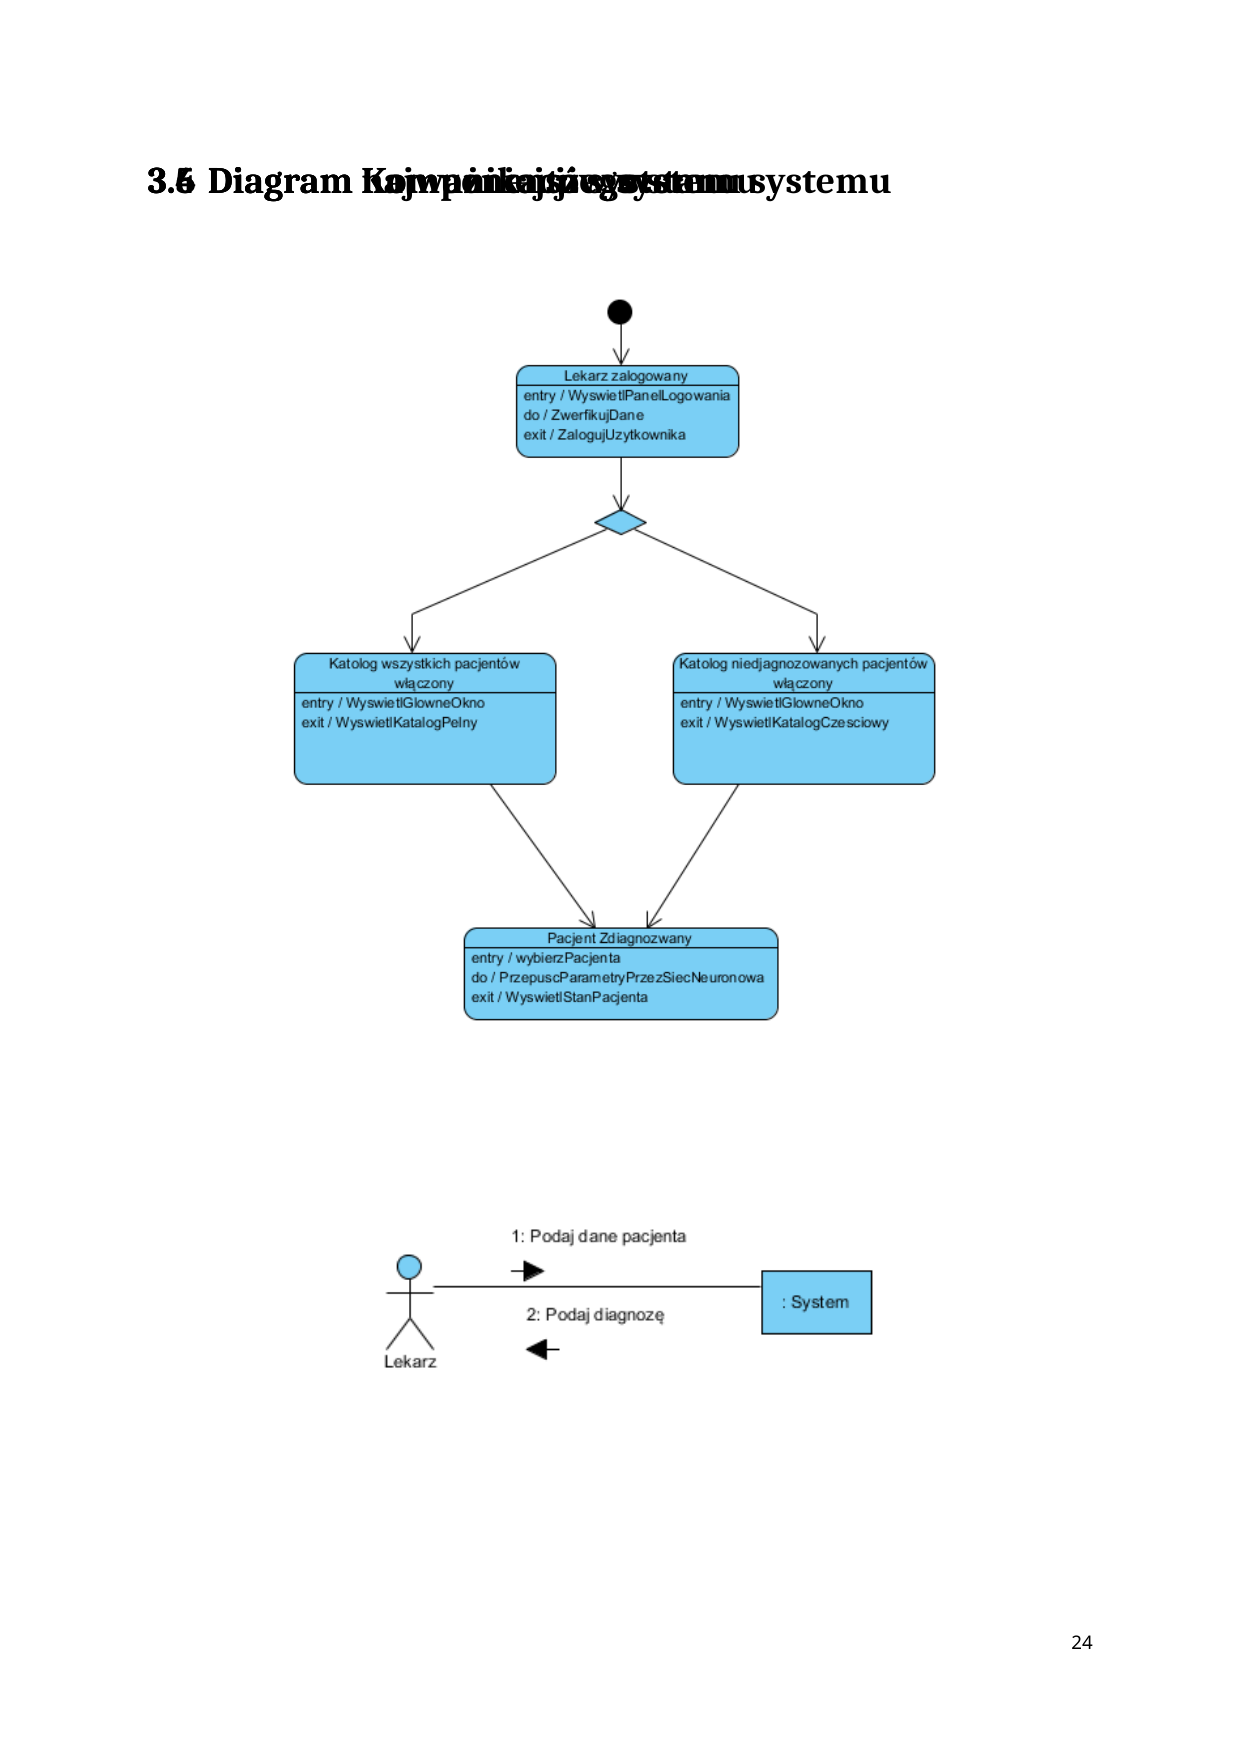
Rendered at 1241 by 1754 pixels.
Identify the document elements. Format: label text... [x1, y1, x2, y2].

picture [264, 271, 976, 1044]
subtitle Diagram najważniejszego stanu systemu [759, 160, 892, 203]
subtitle Diagram Komponentów systemu [148, 160, 759, 203]
picture [347, 1189, 893, 1429]
